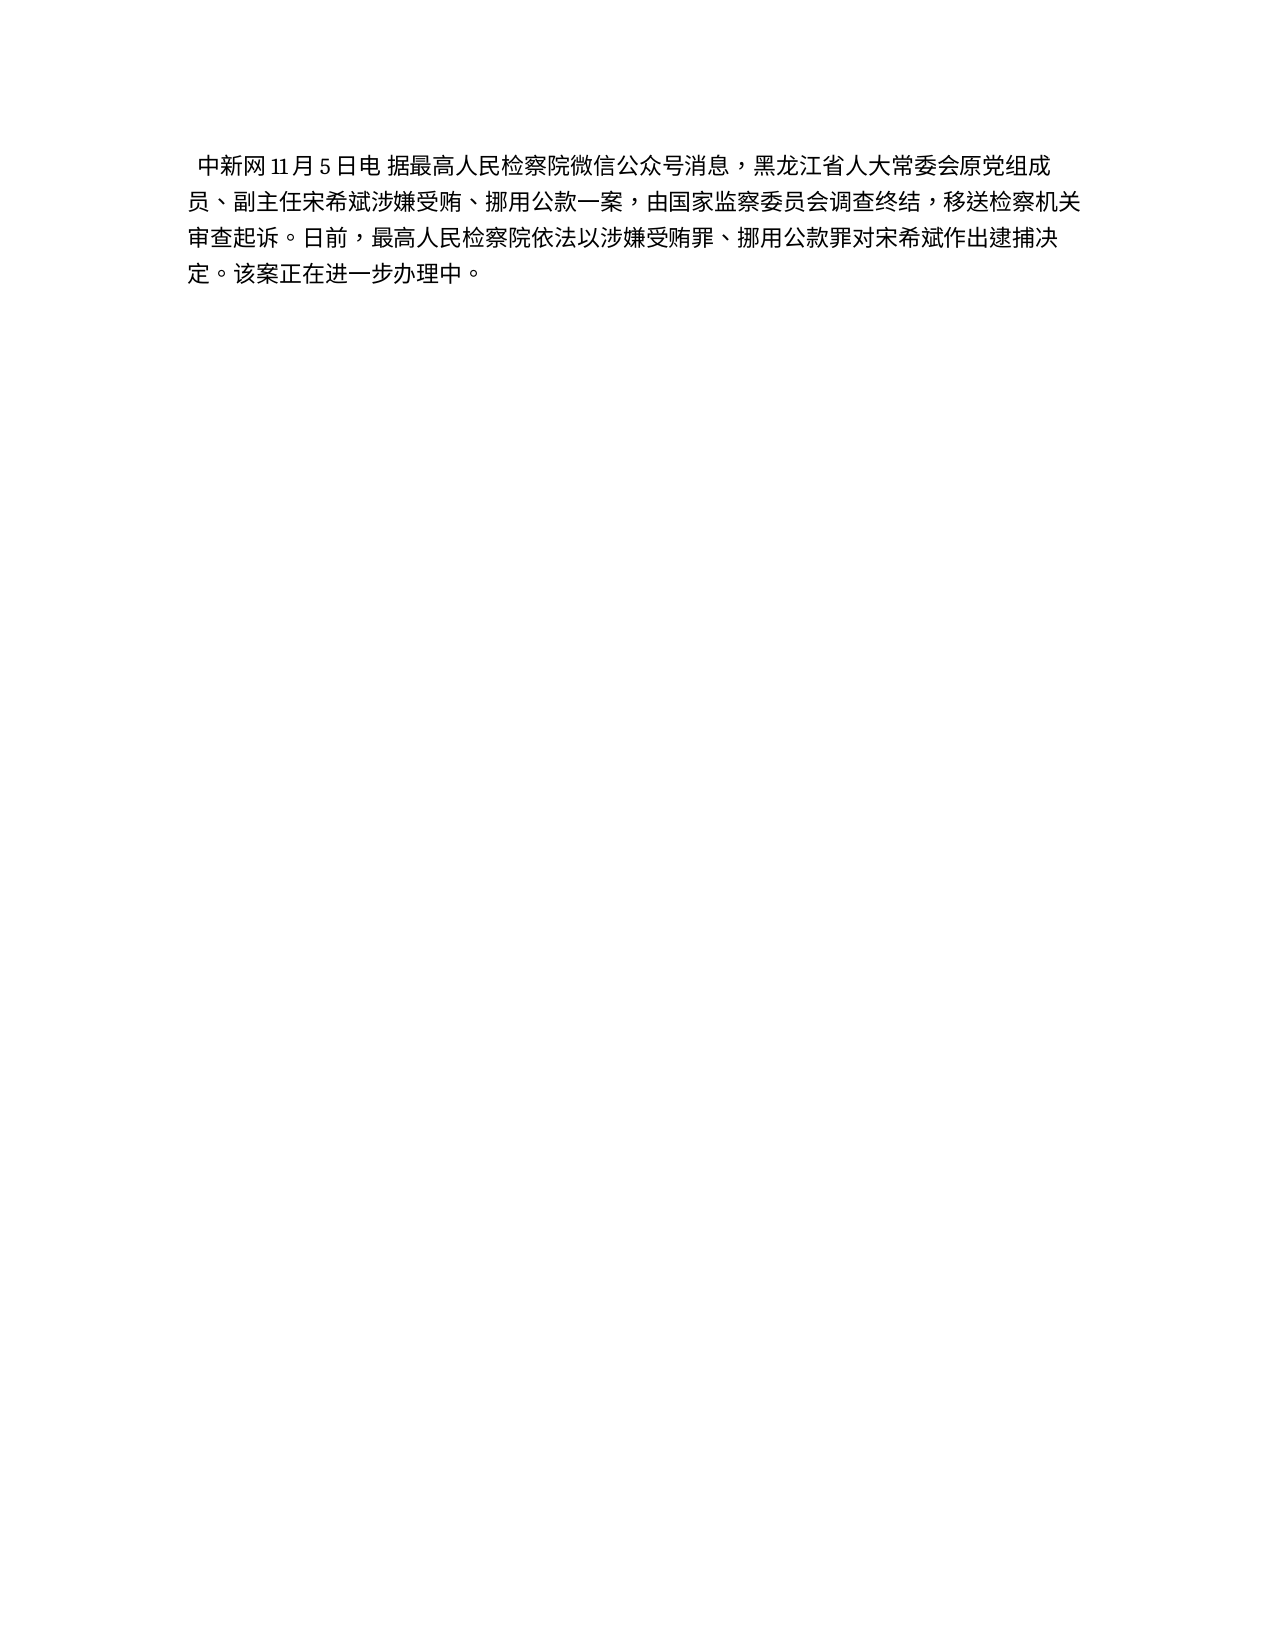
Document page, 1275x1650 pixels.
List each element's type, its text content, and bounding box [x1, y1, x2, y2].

text 中新网11月5日电 据最高人民检察院微信公众号消息，黑龙江省人大常委会原党组成员、副主任宋希斌涉嫌受贿、挪用公款一案，由国家监察委员会调查终结，移送检察机关审查起诉。日前，最高人民检察院依法以涉嫌受贿罪、挪用公款罪对宋希斌作出逮捕决定。该案正在进一步办理中。 [187, 150, 1087, 289]
